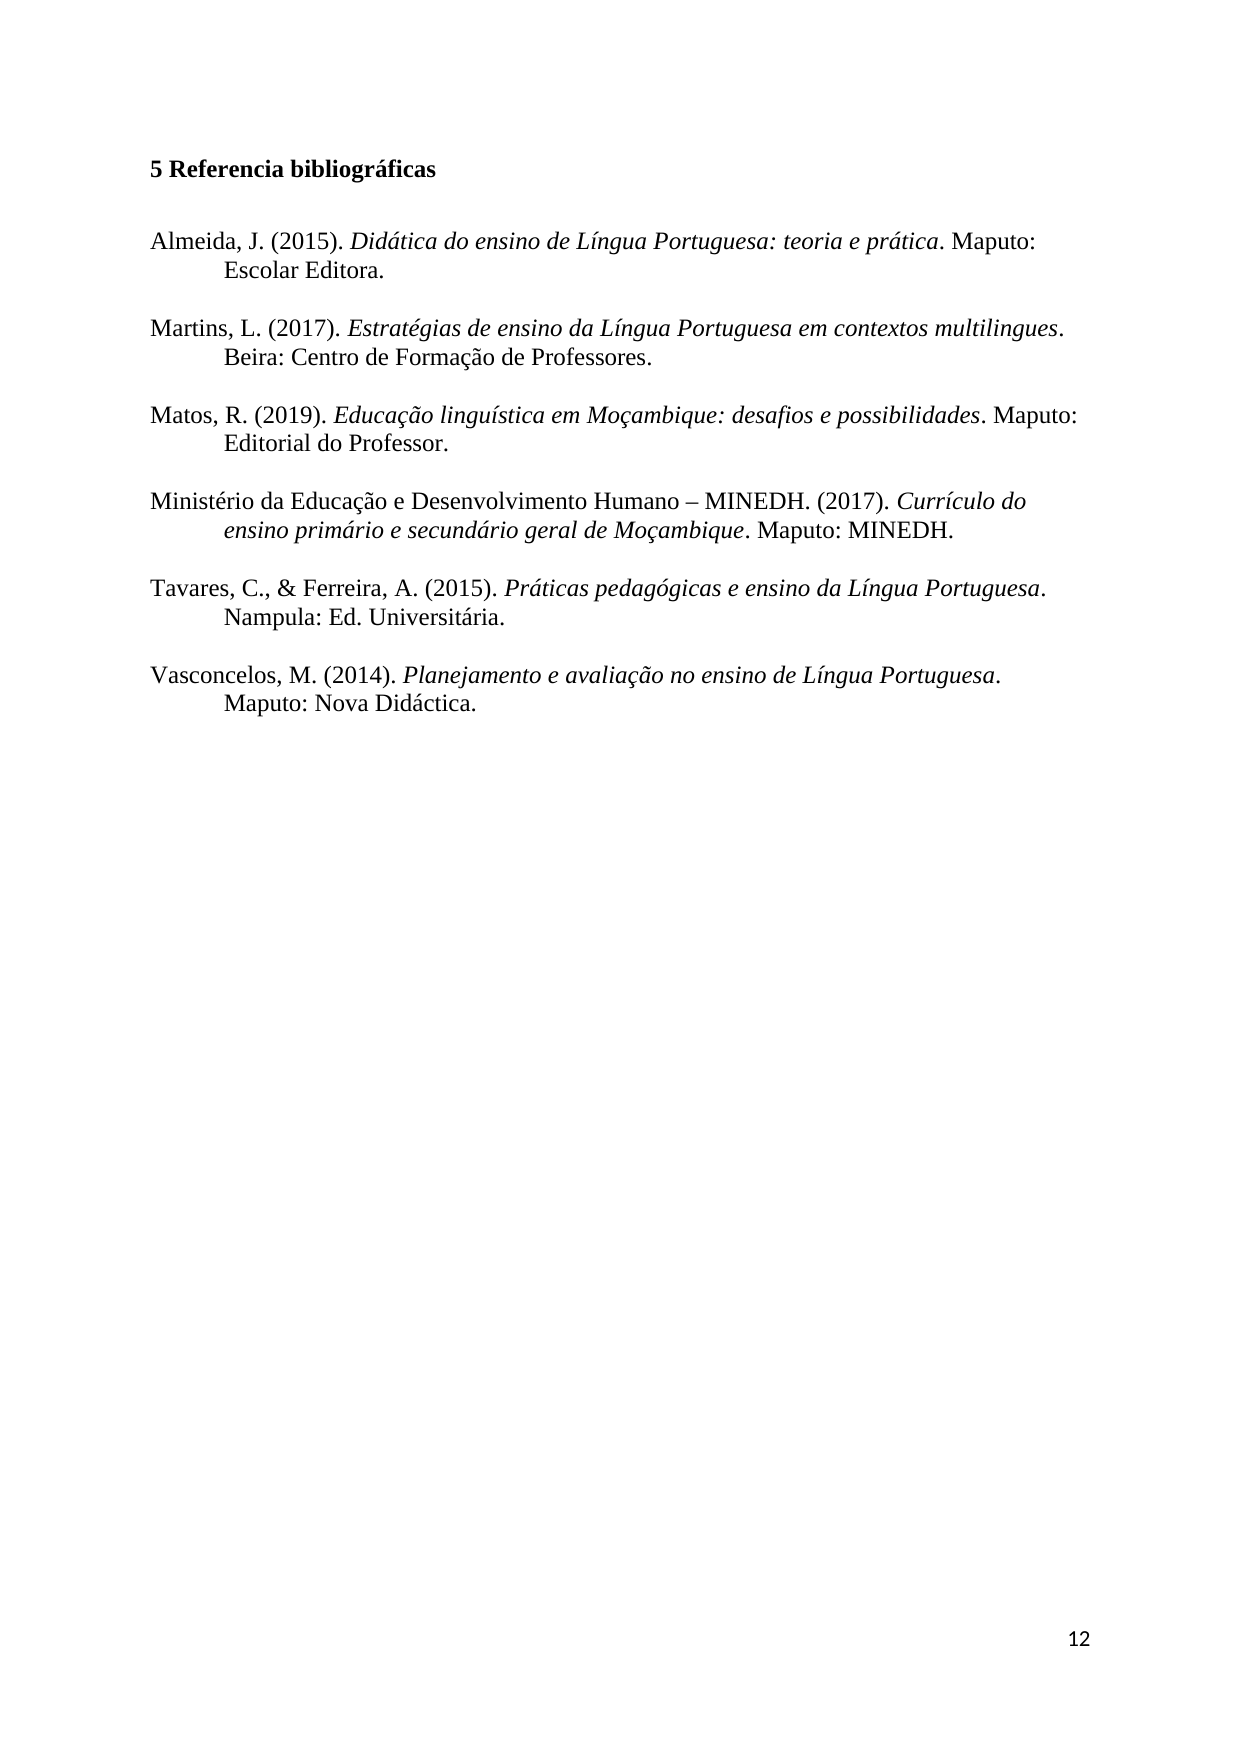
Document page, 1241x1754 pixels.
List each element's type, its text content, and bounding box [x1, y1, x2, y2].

text Ministério da Educação e Desenvolvimento Humano – MINEDH. (2017). Currículo do ensino primário e secundário geral de Moçambique. Maputo: MINEDH. [150, 486, 1090, 544]
text Matos, R. (2019). Educação linguística em Moçambique: desafios e possibilidades. Maputo: Editorial do Professor. [150, 400, 1090, 457]
text Tavares, C., & Ferreira, A. (2015). Práticas pedagógicas e ensino da Língua Portuguesa. Nampula: Ed. Universitária. [150, 573, 1090, 631]
text Martins, L. (2017). Estratégias de ensino da Língua Portuguesa em contextos multilingues. Beira: Centro de Formação de Professores. [150, 313, 1090, 371]
text Vasconcelos, M. (2014). Planejamento e avaliação no ensino de Língua Portuguesa. Maputo: Nova Didáctica. [150, 660, 1090, 717]
subtitle 5 Referencia bibliográficas [150, 154, 1090, 183]
text Almeida, J. (2015). Didática do ensino de Língua Portuguesa: teoria e prática. Maputo: Escolar Editora. [150, 226, 1090, 284]
